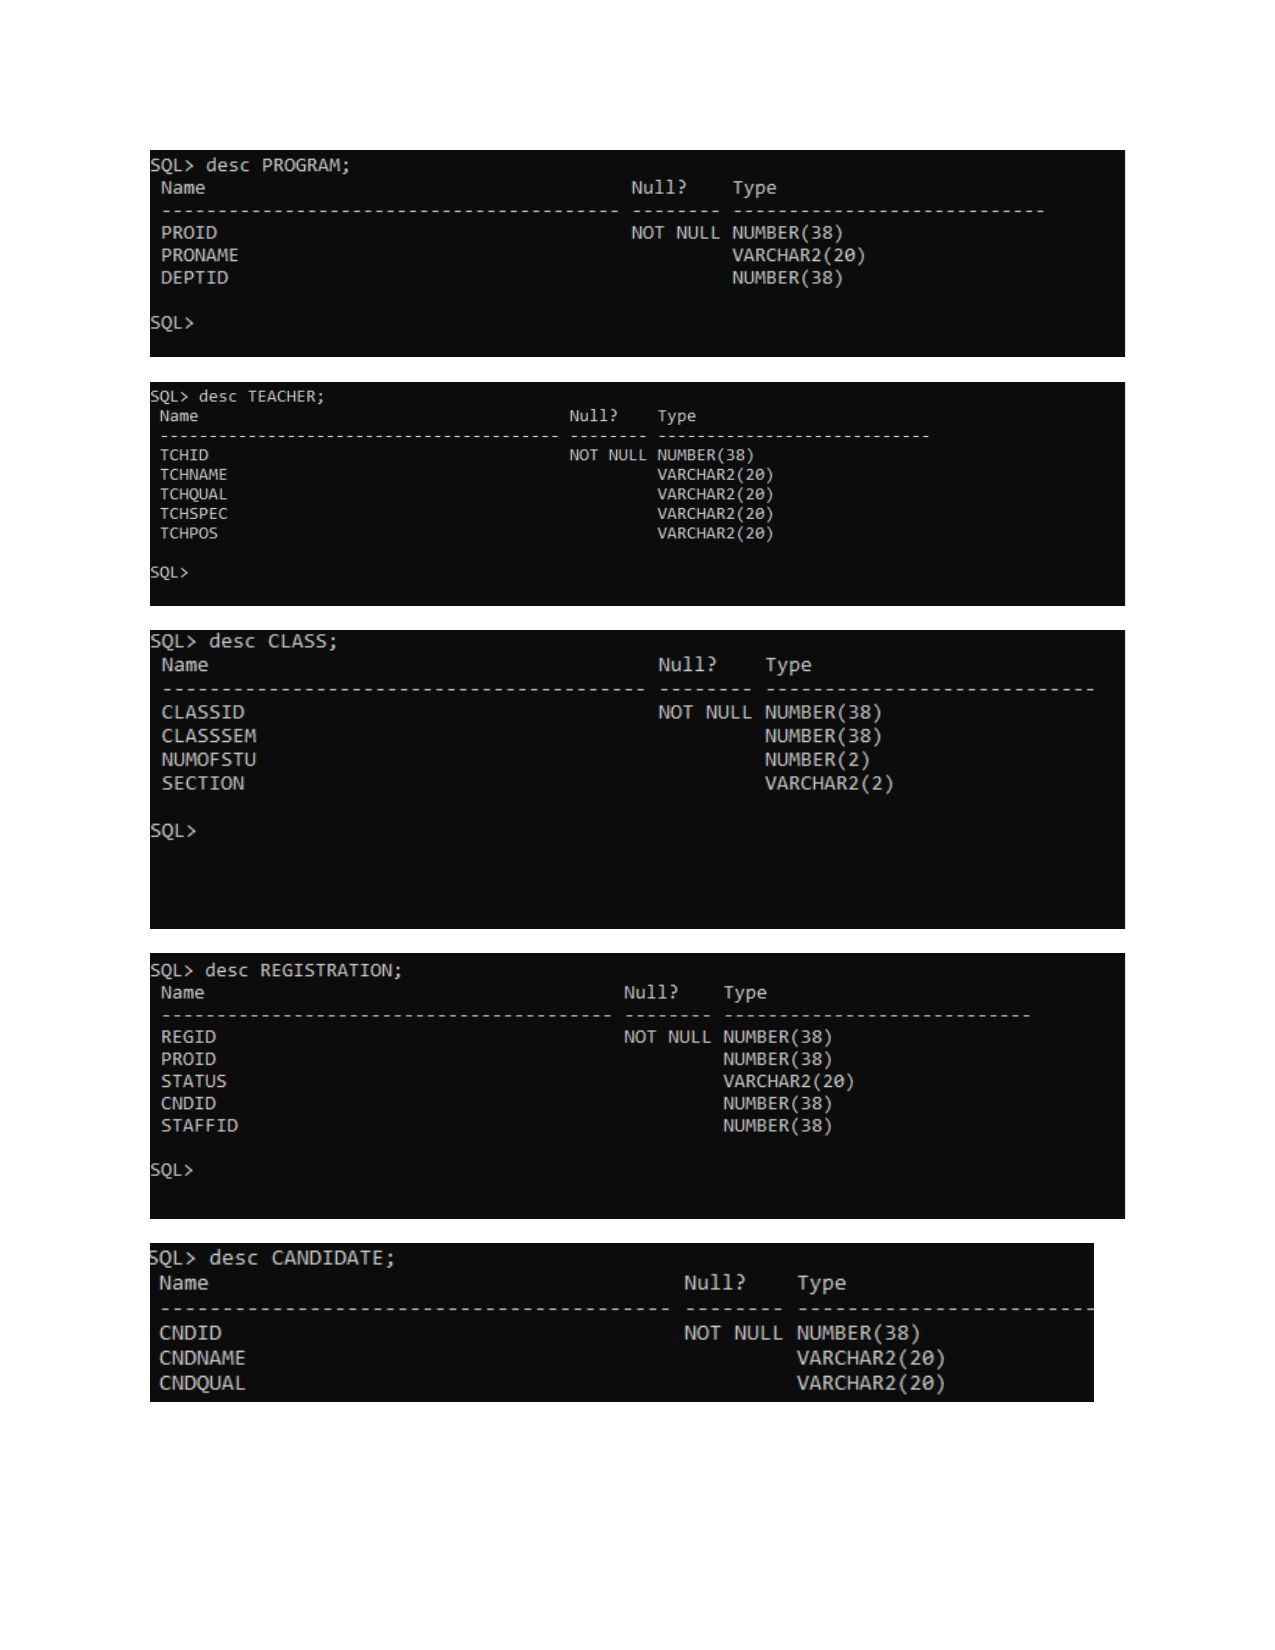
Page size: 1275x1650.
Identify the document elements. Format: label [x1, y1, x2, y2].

picture [150, 382, 1125, 606]
picture [150, 150, 1125, 357]
picture [150, 1243, 1094, 1402]
picture [150, 630, 1125, 929]
picture [150, 953, 1125, 1219]
